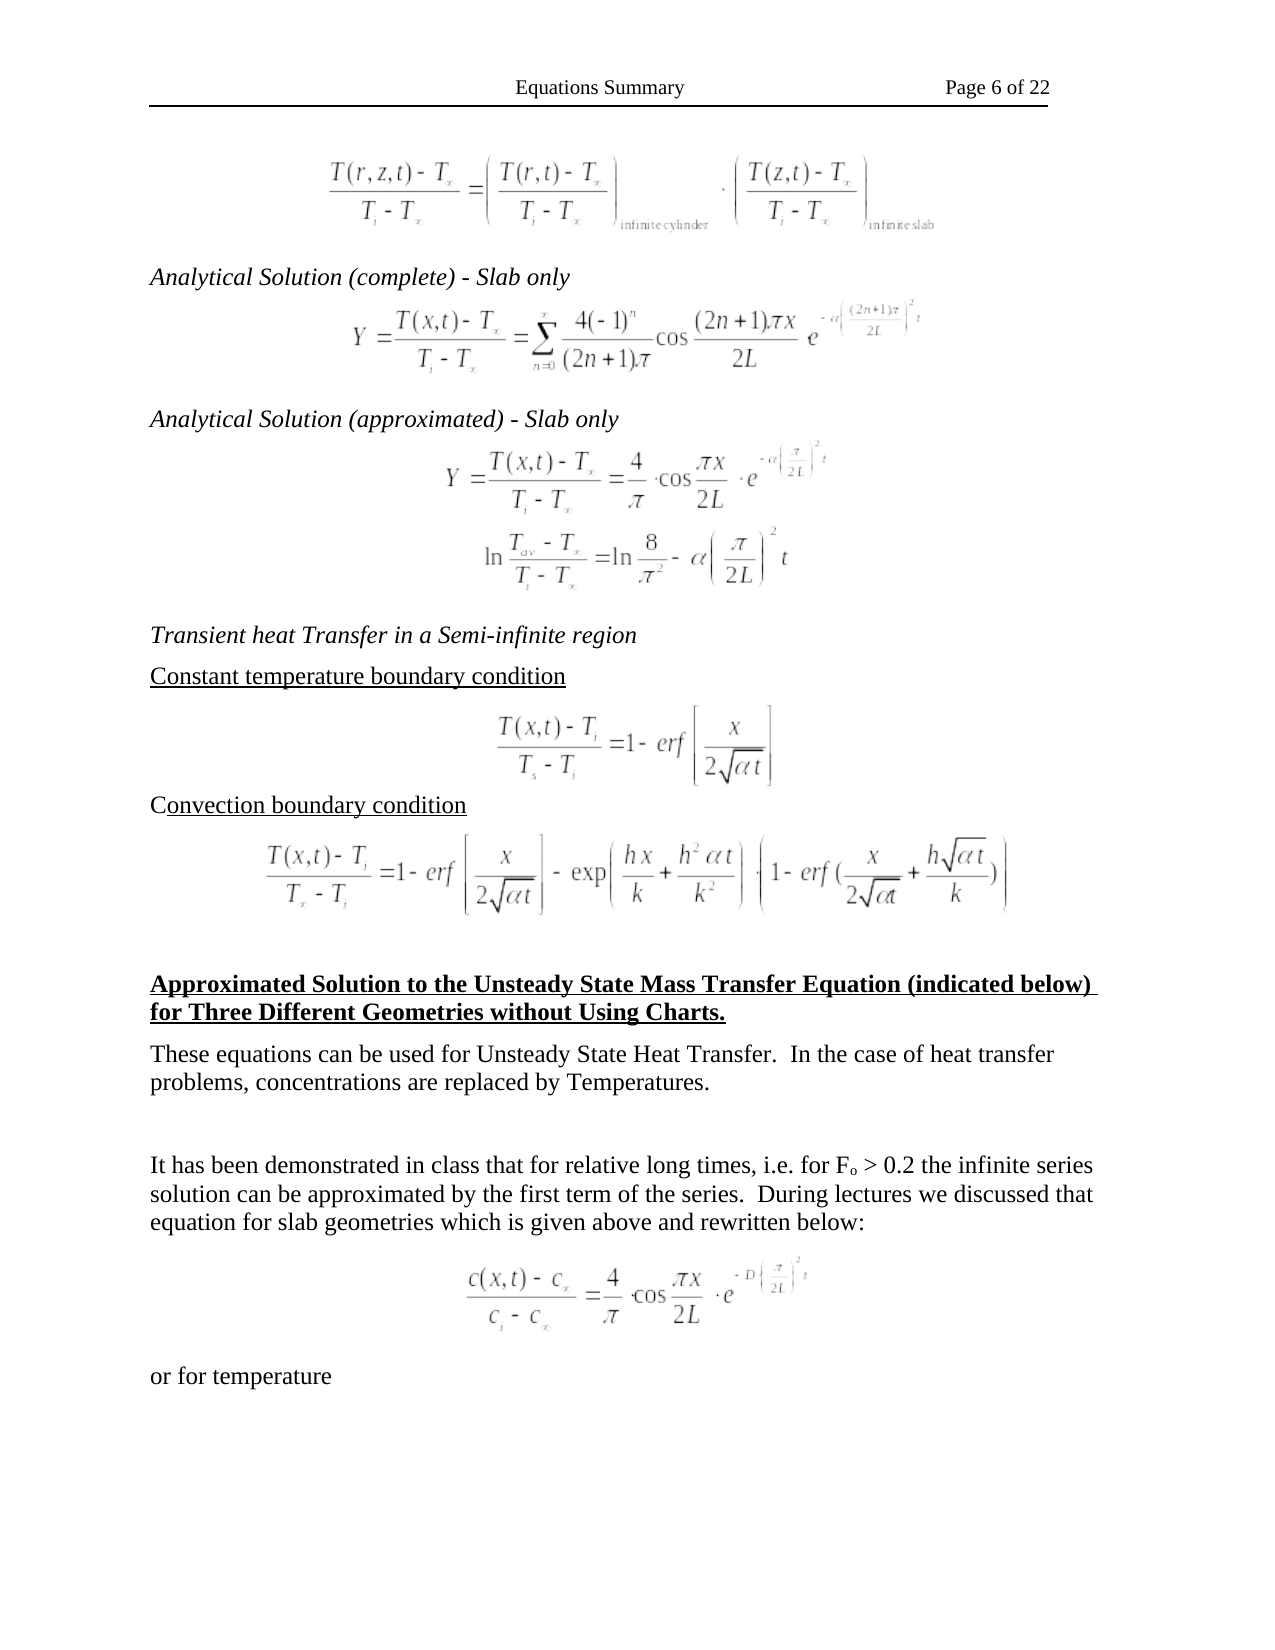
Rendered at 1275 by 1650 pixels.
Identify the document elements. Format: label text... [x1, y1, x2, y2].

text Convection boundary condition [150, 790, 1125, 819]
text These equations can be used for Unsteady State Heat Transfer. In the case of heat transfer problems, concentrations are replaced by Temperatures. [150, 1039, 1125, 1096]
text It has been demonstrated in class that for relative long times, i.e. for Fo > 0.2 the infinite series solution can be approximated by the first term of the series. During lectures we discussed that equation for slab geometries which is given above and rewritten below: [150, 1150, 1125, 1236]
text Analytical Solution (complete) - Slab only [150, 262, 1125, 291]
text Analytical Solution (approximated) - Slab only [150, 404, 1125, 432]
text Transient heat Transfer in a Semi-infinite region [150, 620, 1125, 649]
text Approximated Solution to the Unsteady State Mass Transfer Equation (indicated below) for Three Different Geometries without Using Charts. [150, 969, 1125, 1026]
text Constant temperature boundary condition [150, 661, 1125, 690]
text or for temperature [150, 1361, 1125, 1390]
